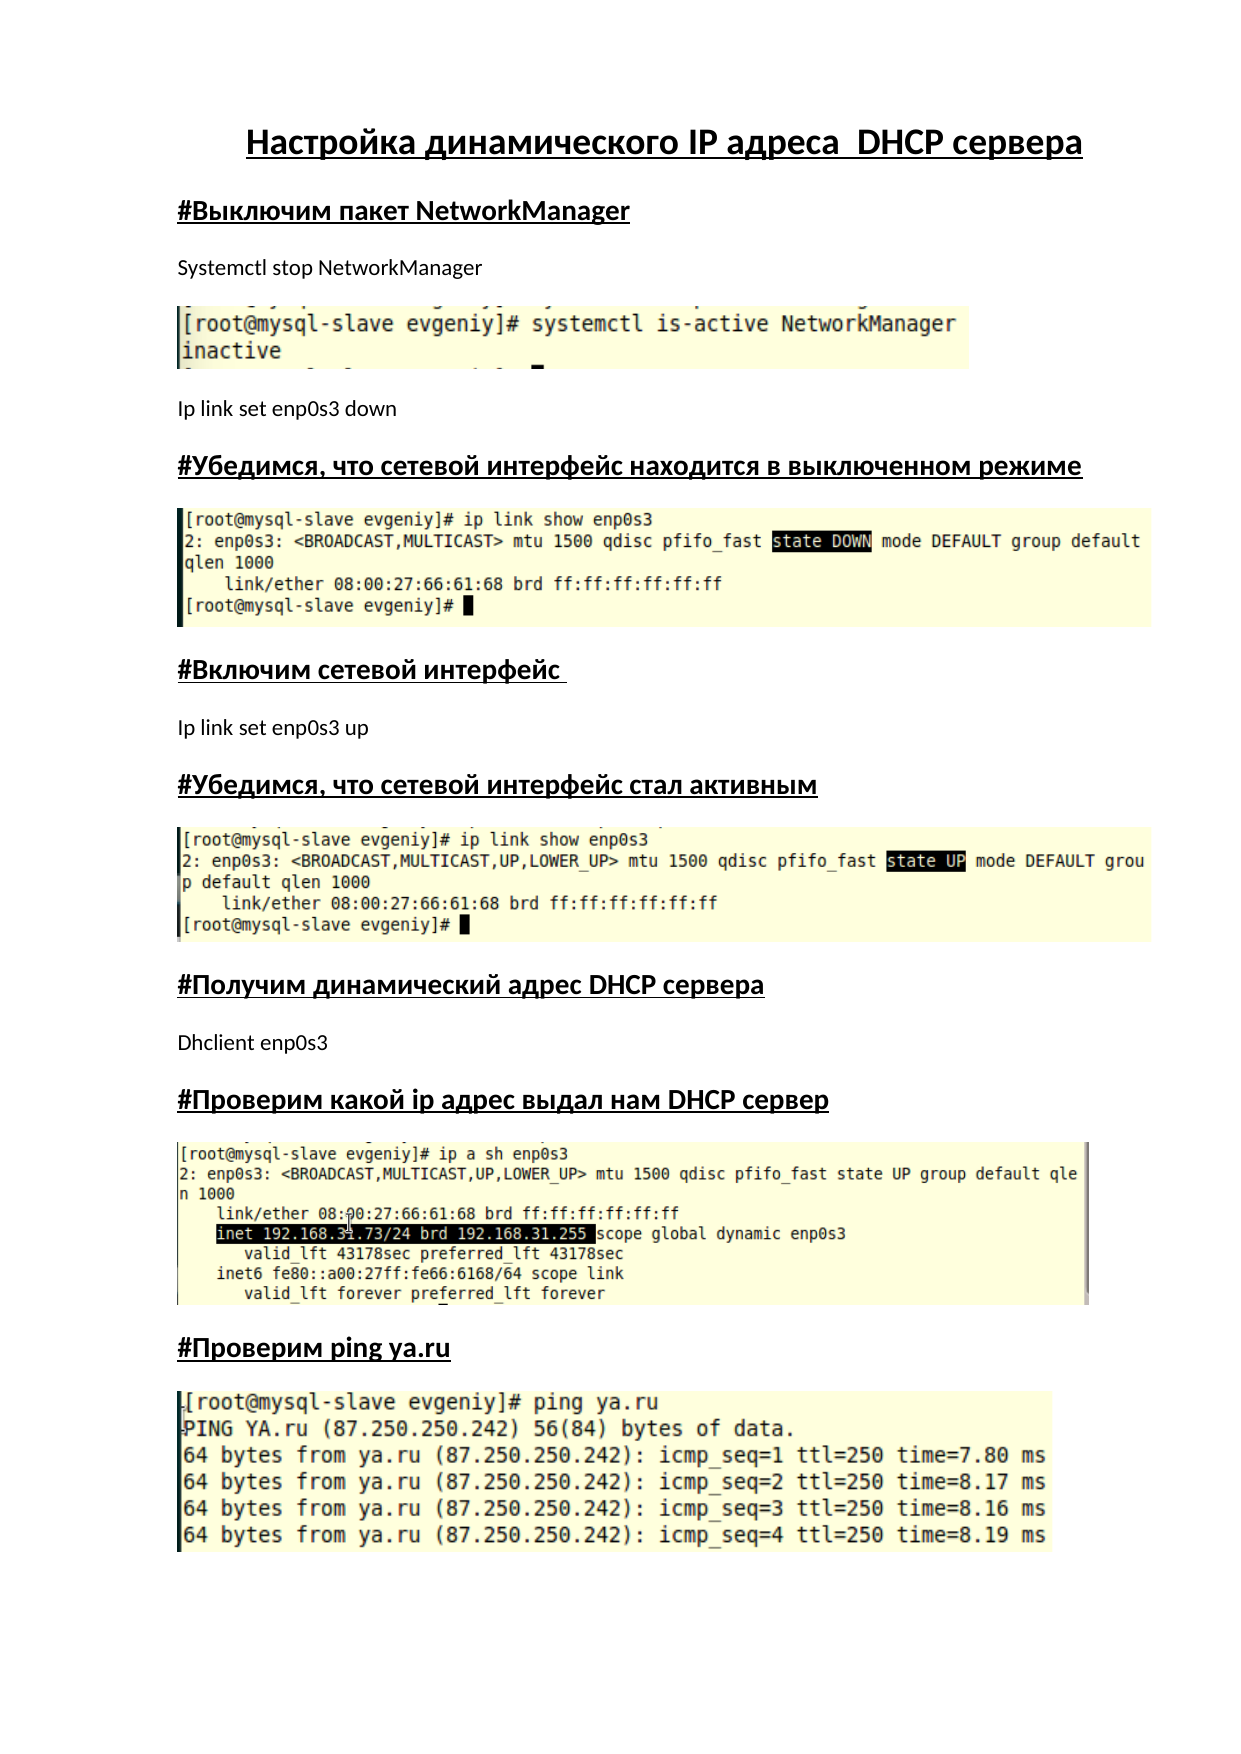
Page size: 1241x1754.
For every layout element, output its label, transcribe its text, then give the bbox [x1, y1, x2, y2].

text Настройка динамического IP адреса DHCP сервера [177, 118, 1152, 164]
text Dhclient enp0s3 [177, 1028, 1152, 1056]
text #Проверим ping ya.ru [177, 1329, 1152, 1365]
picture [177, 1391, 1053, 1552]
text #Убедимся, что сетевой интерфейс стал активным [177, 766, 1152, 802]
text #Проверим какой ip адрес выдал нам DHCP cервер [177, 1081, 1152, 1117]
text Ip link set enp0s3 up [177, 713, 1152, 741]
text Ip link set enp0s3 down [177, 394, 1152, 422]
text Systemctl stop NetworkManager [177, 253, 1152, 281]
text #Выключим пакет NetworkManager [177, 192, 1152, 227]
picture [177, 1142, 1089, 1305]
picture [177, 306, 969, 369]
text #Убедимся, что сетевой интерфейс находится в выключенном режиме [177, 447, 1152, 483]
text #Включим сетевой интерфейс [177, 651, 1152, 687]
text #Получим динамический адрес DHCP cервера [177, 966, 1152, 1002]
picture [177, 827, 1152, 942]
picture [177, 508, 1152, 627]
